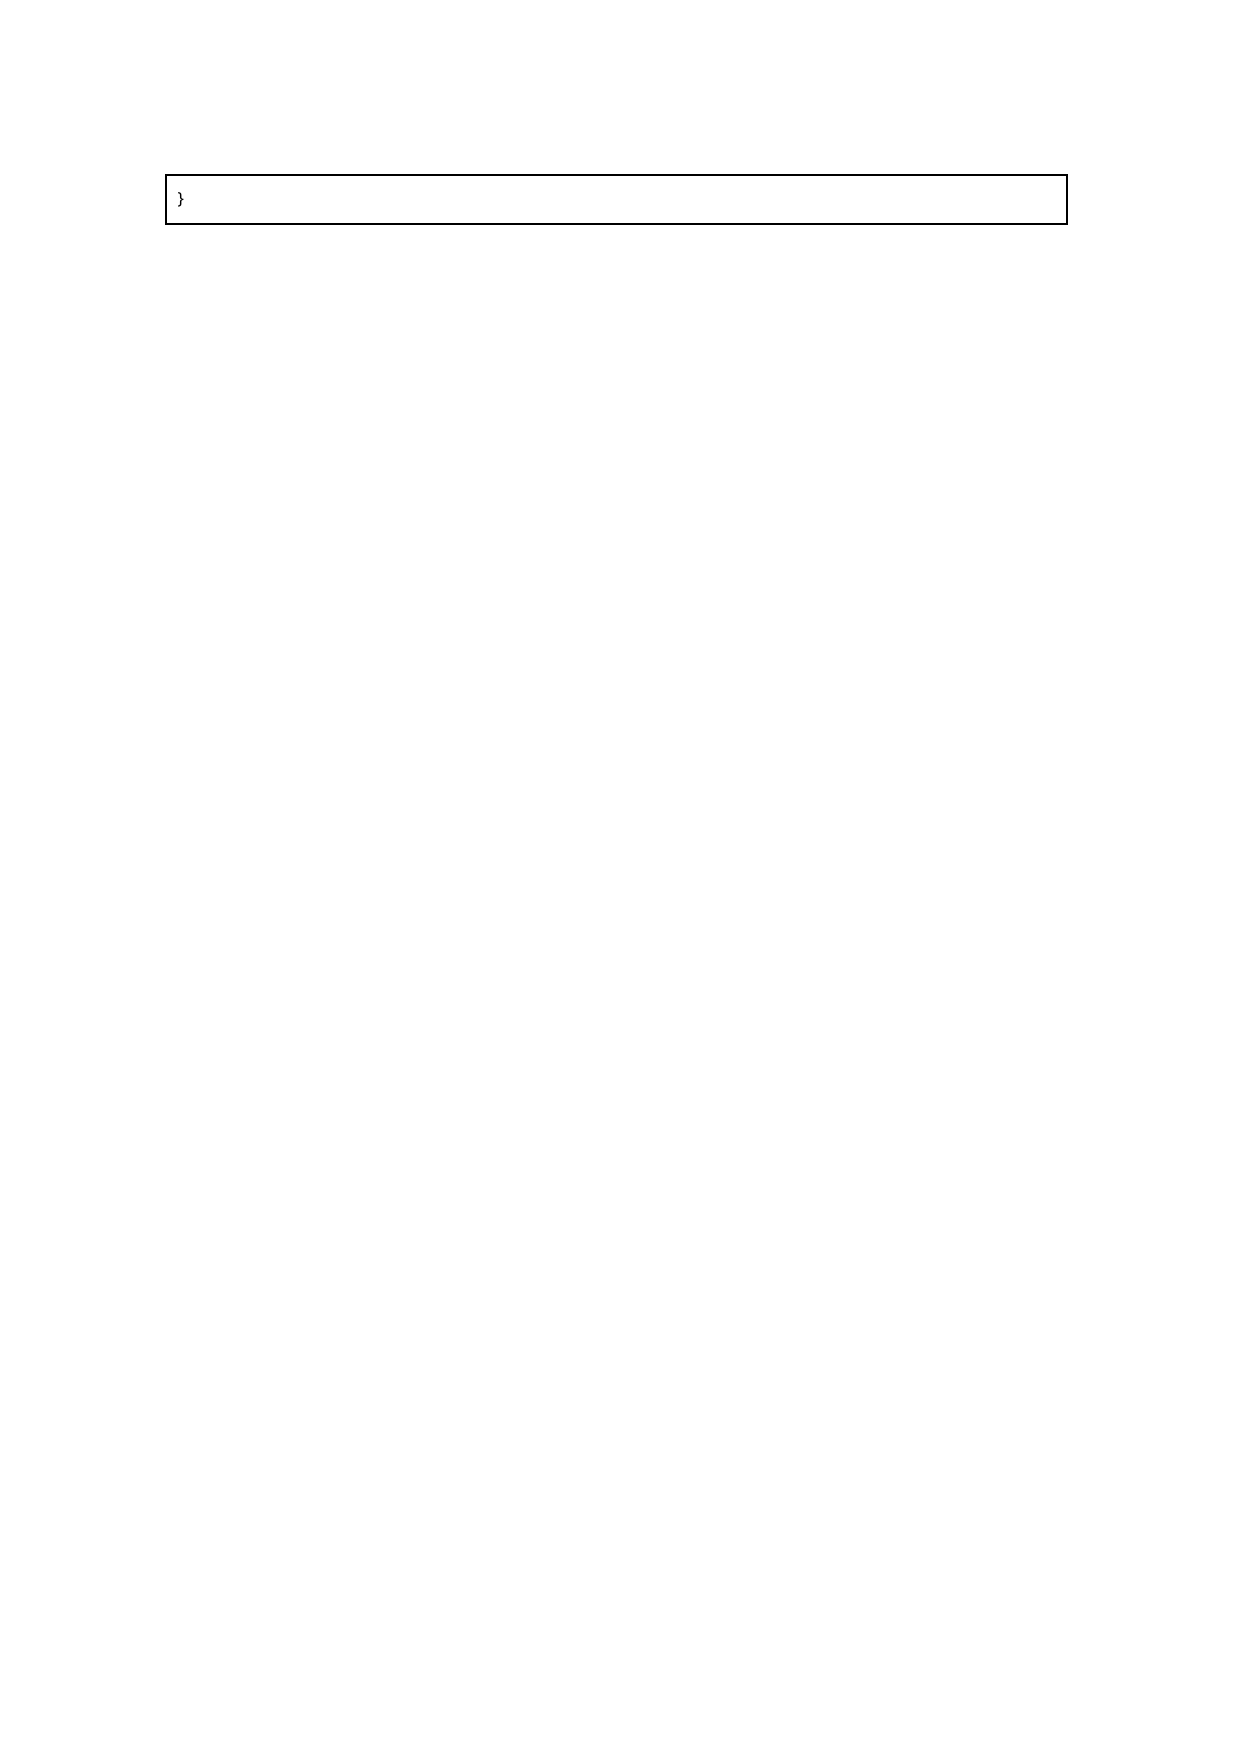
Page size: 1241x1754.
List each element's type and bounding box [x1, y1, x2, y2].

table_cell [167, 176, 1066, 223]
